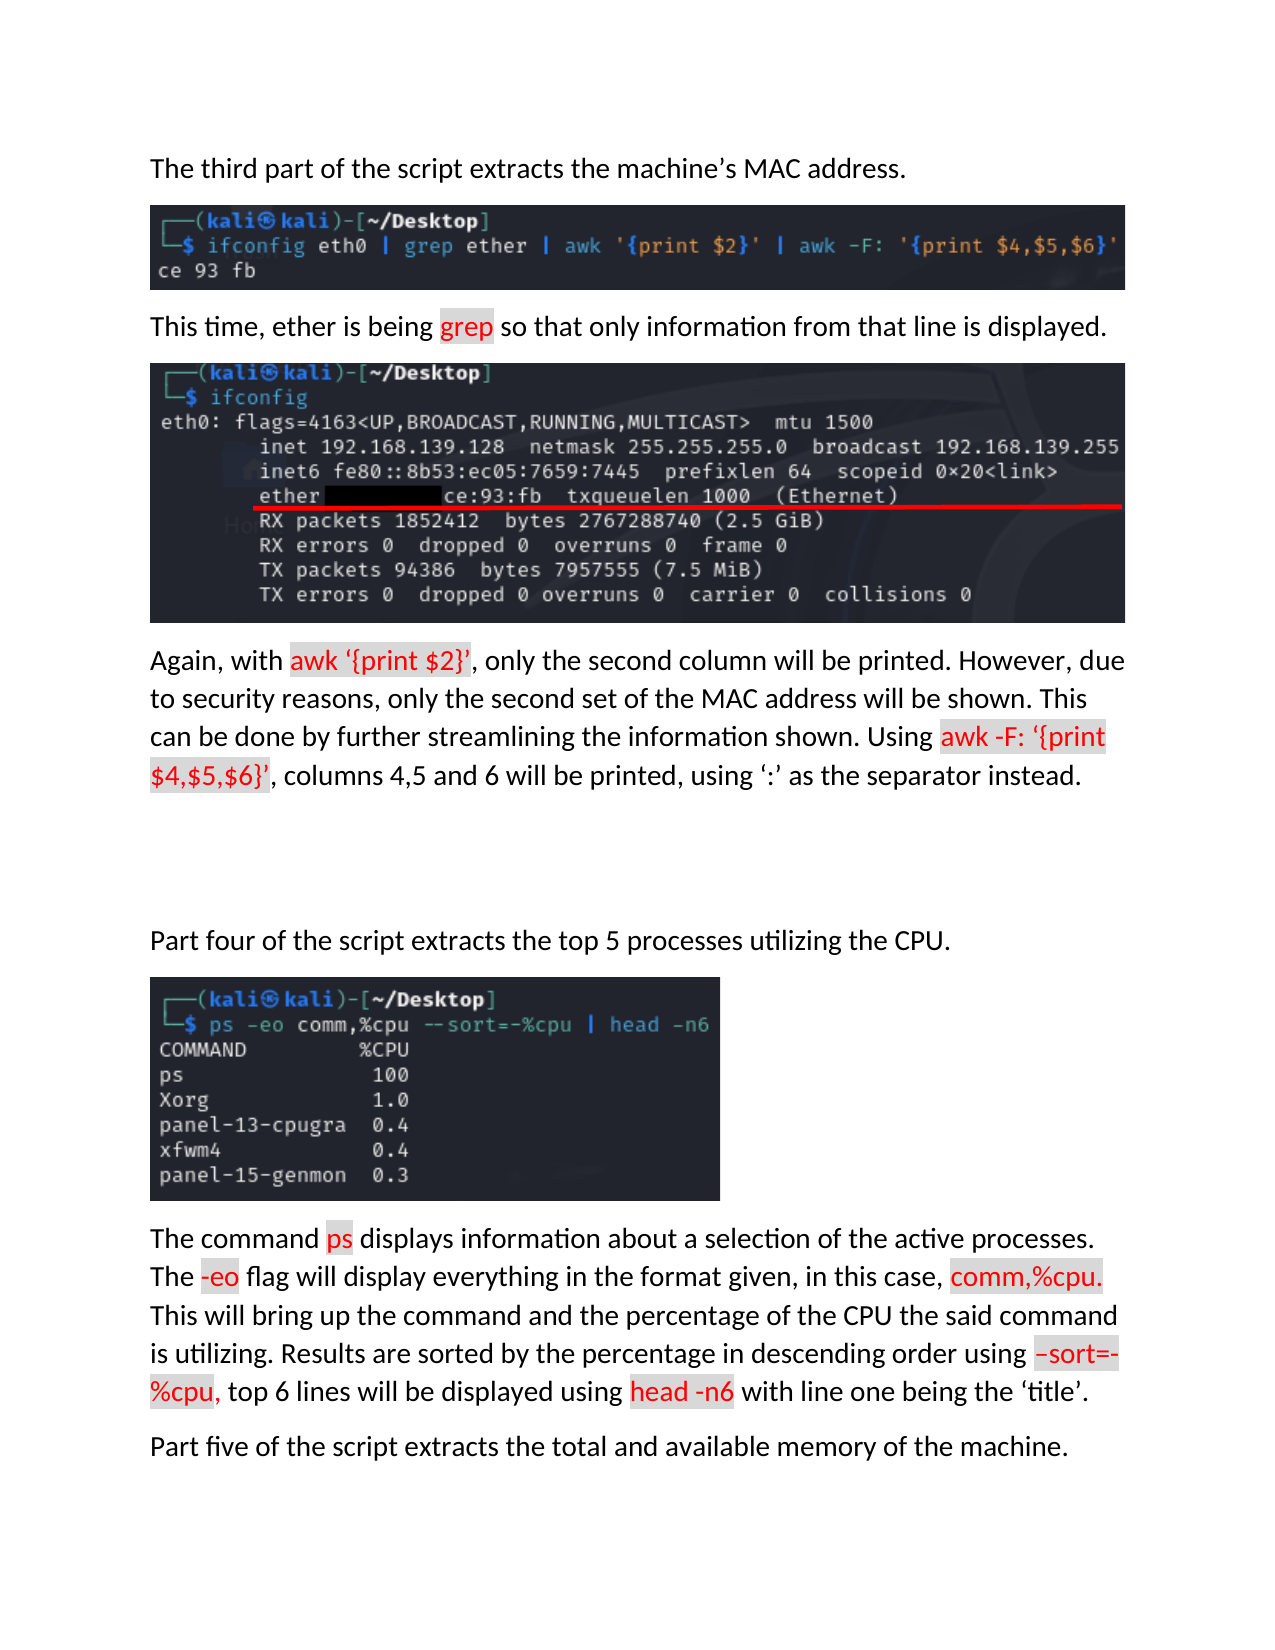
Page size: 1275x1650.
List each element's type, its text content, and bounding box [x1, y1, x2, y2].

text The command ps displays information about a selection of the active processes. The -eo flag will display everything in the format given, in this case, comm,%cpu. This will bring up the command and the percentage of the CPU the said command is utilizing. Results are sorted by the percentage in descending order using –sort=-%cpu, top 6 lines will be displayed using head -n6 with line one being the ‘title’. [150, 1220, 1125, 1409]
text This time, ether is being grep so that only information from that line is displayed. [150, 308, 440, 344]
picture [150, 363, 1125, 623]
text Again, with awk ‘{print $2}’, only the second column will be printed. However, due to security reasons, only the second set of the MAC address will be shown. This can be done by further streamlining the information shown. Using awk -F: ‘{print $4,$5,$6}’, columns 4,5 and 6 will be printed, using ‘:’ as the separator instead. [150, 642, 1125, 793]
text This time, ether is being grep so that only information from that line is displayed. [494, 308, 1125, 344]
picture [150, 977, 721, 1201]
text The third part of the script extracts the machine’s MAC address. [150, 150, 1125, 186]
picture [150, 205, 1125, 290]
text Part five of the script extracts the total and available memory of the machine. [150, 1428, 1125, 1464]
text Part four of the script extracts the top 5 processes utilizing the CPU. [150, 922, 1125, 958]
